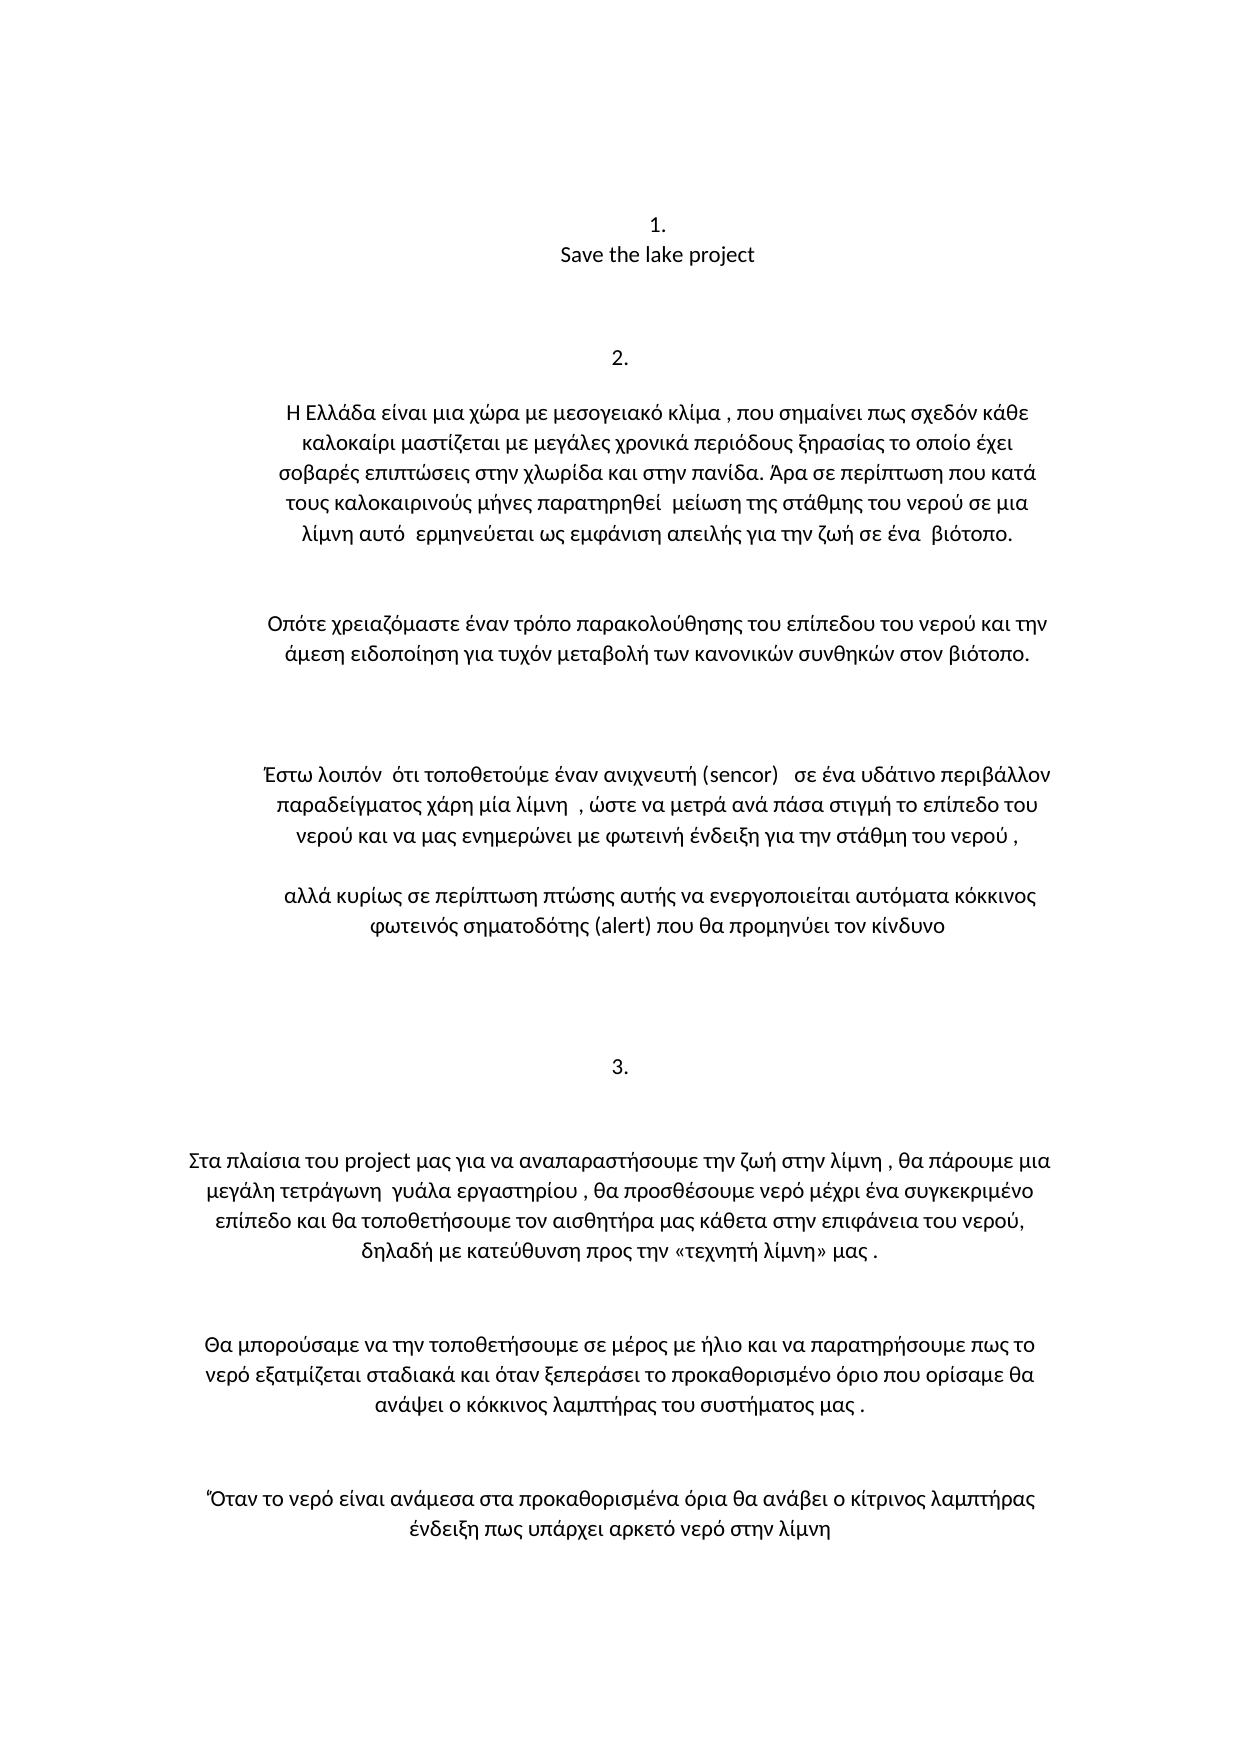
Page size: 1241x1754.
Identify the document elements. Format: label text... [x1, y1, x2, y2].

list Save the lake project [262, 241, 1053, 269]
list 1. [262, 210, 1053, 238]
list Η Ελλάδα είναι μια χώρα με μεσογειακό κλίμα , που σημαίνει πως σχεδόν κάθε καλοκαίρι μαστίζεται με μεγάλες χρονικά περιόδους ξηρασίας το οποίο έχει σοβαρές επιπτώσεις στην χλωρίδα και στην πανίδα. Άρα σε περίπτωση που κατά τους καλοκαιρινούς μήνες παρατηρηθεί μείωση της στάθμης του νερού σε μια λίμνη αυτό ερμηνεύεται ως εμφάνιση απειλής για την ζωή σε ένα βιότοπο. [262, 398, 1053, 547]
list αλλά κυρίως σε περίπτωση πτώσης αυτής να ενεργοποιείται αυτόματα κόκκινος φωτεινός σηματοδότης (alert) που θα προμηνύει τον κίνδυνο [262, 881, 1053, 939]
text 3. [187, 1052, 1053, 1080]
text Στα πλαίσια του project μας για να αναπαραστήσουμε την ζωή στην λίμνη , θα πάρουμε μια μεγάλη τετράγωνη γυάλα εργαστηρίου , θα προσθέσουμε νερό μέχρι ένα συγκεκριμένο επίπεδο και θα τοποθετήσουμε τον αισθητήρα μας κάθετα στην επιφάνεια του νερού, δηλαδή με κατεύθυνση προς την «τεχνητή λίμνη» μας . [187, 1146, 1053, 1264]
text 2. [187, 343, 1053, 371]
list Οπότε χρειαζόμαστε έναν τρόπο παρακολούθησης του επίπεδου του νερού και την άμεση ειδοποίηση για τυχόν μεταβολή των κανονικών συνθηκών στον βιότοπο. [262, 609, 1053, 668]
text ‘Όταν το νερό είναι ανάμεσα στα προκαθορισμένα όρια θα ανάβει ο κίτρινος λαμπτήρας ένδειξη πως υπάρχει αρκετό νερό στην λίμνη [187, 1484, 1053, 1543]
text Θα μπορούσαμε να την τοποθετήσουμε σε μέρος με ήλιο και να παρατηρήσουμε πως το νερό εξατμίζεται σταδιακά και όταν ξεπεράσει το προκαθορισμένο όριο που ορίσαμε θα ανάψει ο κόκκινος λαμπτήρας του συστήματος μας . [187, 1330, 1053, 1419]
list Έστω λοιπόν ότι τοποθετούμε έναν ανιχνευτή (sencor) σε ένα υδάτινο περιβάλλον παραδείγματος χάρη μία λίμνη , ώστε να μετρά ανά πάσα στιγμή το επίπεδο του νερού και να μας ενημερώνει με φωτεινή ένδειξη για την στάθμη του νερού , [262, 760, 1053, 849]
